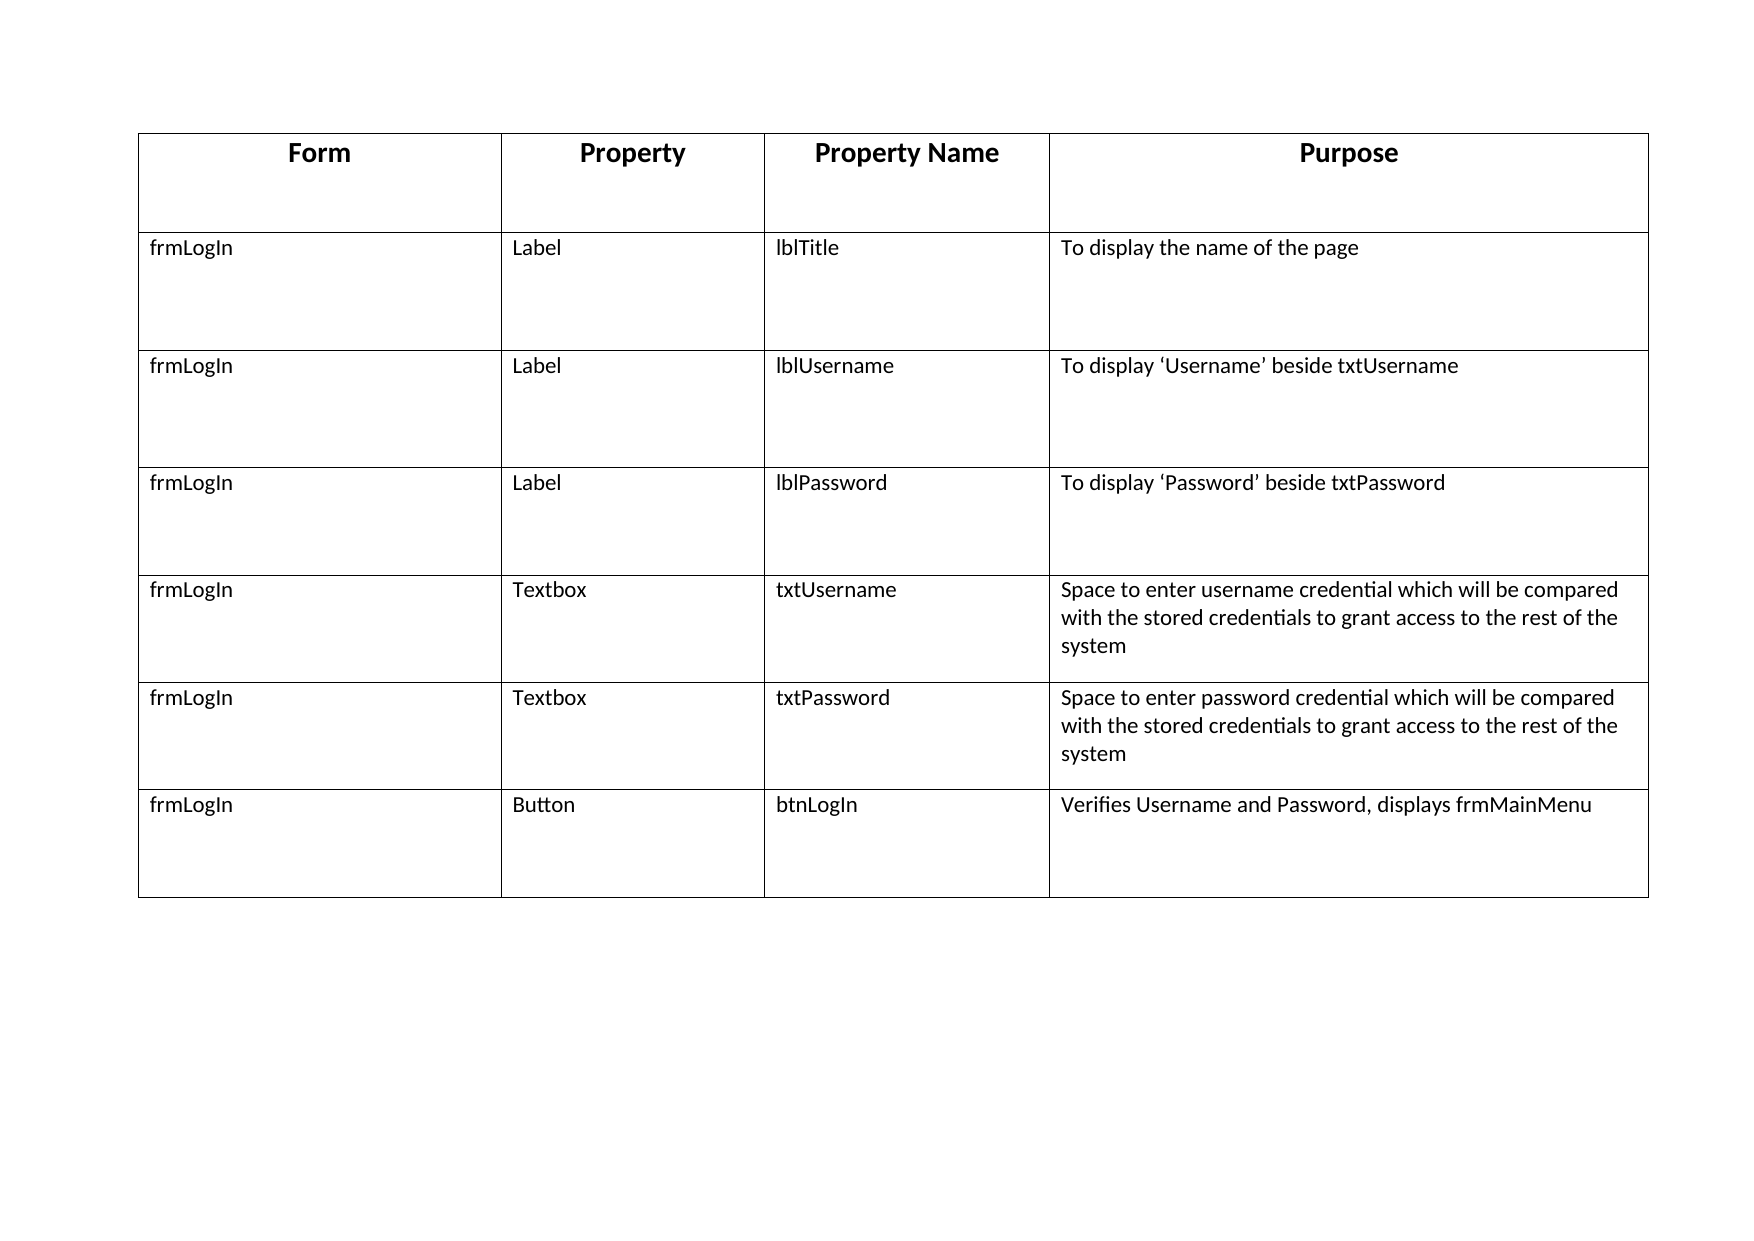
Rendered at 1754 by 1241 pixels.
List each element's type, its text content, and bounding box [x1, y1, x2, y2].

table_cell lblTitle [765, 233, 1049, 350]
table_cell Label [502, 351, 764, 467]
table_cell Verifies Username and Password, displays frmMainMenu [1050, 790, 1648, 897]
table_cell To display ‘Password’ beside txtPassword [1050, 468, 1648, 574]
table_header Purpose [1050, 134, 1648, 232]
table_cell frmLogIn [139, 351, 501, 467]
table_cell Label [502, 233, 764, 350]
table_cell frmLogIn [139, 576, 501, 682]
table_cell To display the name of the page [1050, 233, 1648, 350]
table_cell Button [502, 790, 764, 897]
table_cell Label [502, 468, 764, 574]
table_cell txtPassword [765, 683, 1049, 789]
table_header Form [139, 134, 501, 232]
table_cell btnLogIn [765, 790, 1049, 897]
table_header Property [502, 134, 764, 232]
table_cell Textbox [502, 576, 764, 682]
table_cell lblUsername [765, 351, 1049, 467]
table_cell lblPassword [765, 468, 1049, 574]
table_header Property Name [765, 134, 1049, 232]
table_cell frmLogIn [139, 233, 501, 350]
table_cell frmLogIn [139, 468, 501, 574]
table_cell Textbox [502, 683, 764, 789]
table_cell Space to enter username credential which will be compared with the stored credentials to grant access to the rest of the system [1050, 576, 1648, 682]
table_cell frmLogIn [139, 790, 501, 897]
table_cell Space to enter password credential which will be compared with the stored credentials to grant access to the rest of the system [1050, 683, 1648, 789]
table_cell txtUsername [765, 576, 1049, 682]
table_cell To display ‘Username’ beside txtUsername [1050, 351, 1648, 467]
table_cell frmLogIn [139, 683, 501, 789]
